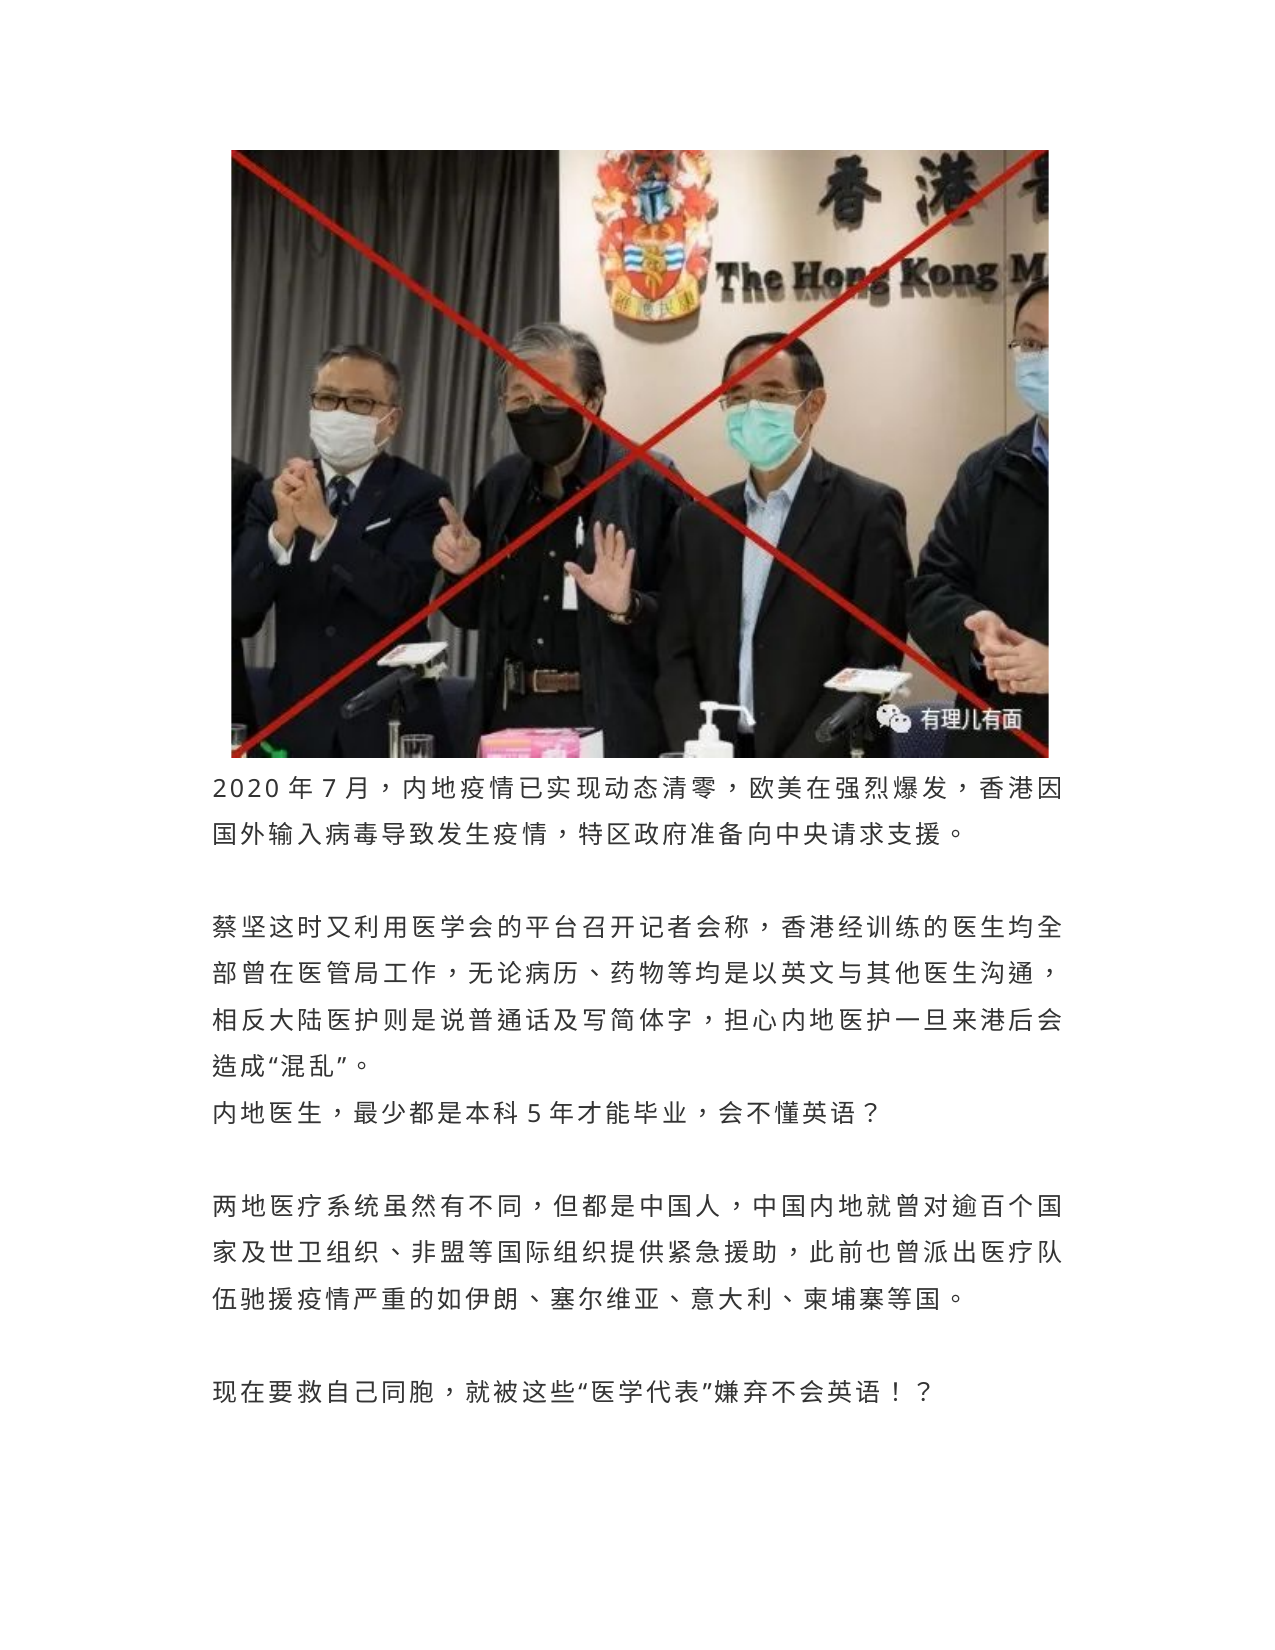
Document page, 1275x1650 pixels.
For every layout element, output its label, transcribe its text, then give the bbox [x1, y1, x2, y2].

text 内地医生，最少都是本科5年才能毕业，会不懂英语？ [212, 1083, 1062, 1129]
text 2020年7月，内地疫情已实现动态清零，欧美在强烈爆发，香港因国外输入病毒导致发生疫情，特区政府准备向中央请求支援。 [212, 758, 1062, 851]
text 蔡坚这时又利用医学会的平台召开记者会称，香港经训练的医生均全部曾在医管局工作，无论病历、药物等均是以英文与其他医生沟通，相反大陆医护则是说普通话及写简体字，担心内地医护一旦来港后会造成“混乱”。 [212, 897, 1062, 1083]
picture [231, 150, 1049, 758]
text 现在要救自己同胞，就被这些“医学代表”嫌弃不会英语！？ [212, 1362, 1062, 1408]
text 两地医疗系统虽然有不同，但都是中国人，中国内地就曾对逾百个国家及世卫组织、非盟等国际组织提供紧急援助，此前也曾派出医疗队伍驰援疫情严重的如伊朗、塞尔维亚、意大利、柬埔寨等国。 [212, 1176, 1062, 1315]
